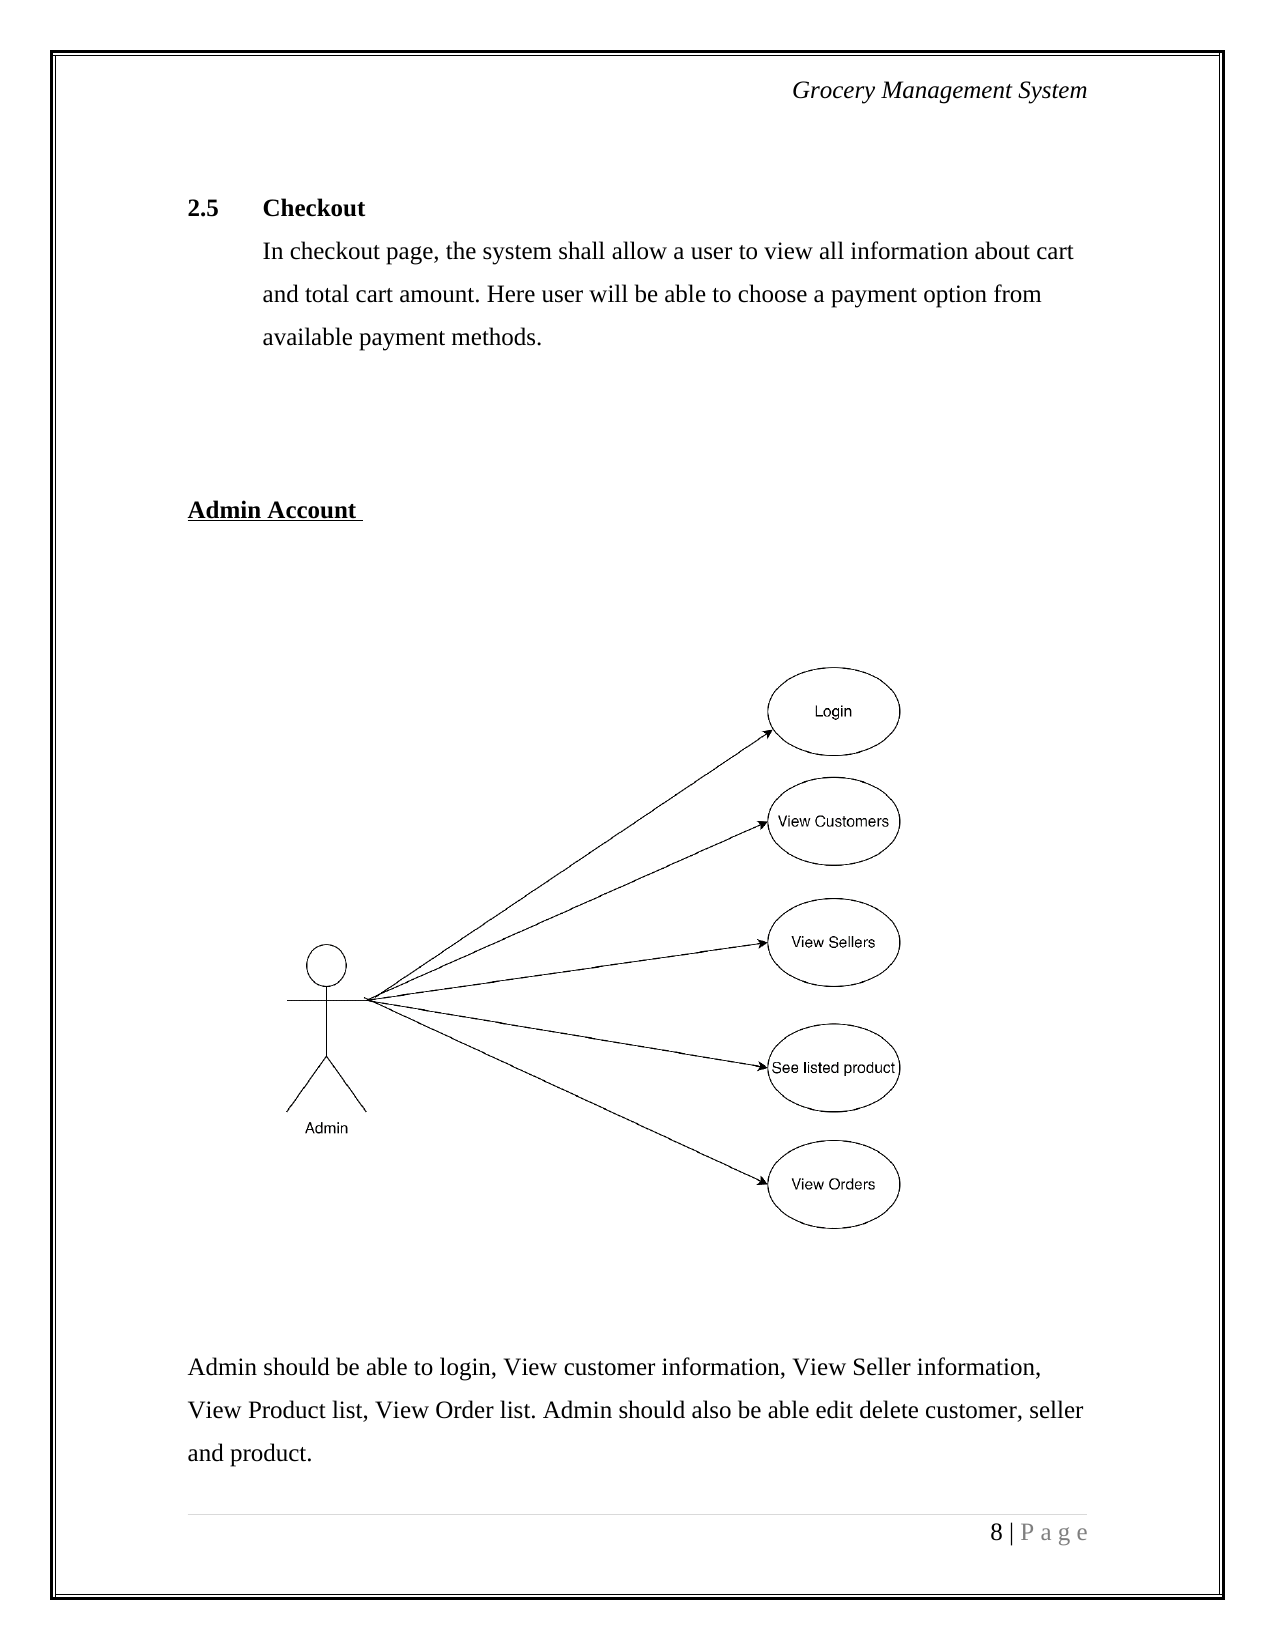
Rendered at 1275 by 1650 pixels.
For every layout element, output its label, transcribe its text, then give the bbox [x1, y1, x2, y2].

text Admin Account [187, 495, 1087, 524]
text 2.5 Checkout [187, 193, 1087, 222]
text Admin should be able to login, View customer information, View Seller information, View Product list, View Order list. Admin should also be able edit delete customer, seller and product. [187, 1352, 1087, 1467]
text In checkout page, the system shall allow a user to view all information about cart and total cart amount. Here user will be able to choose a payment option from available payment methods. [262, 236, 1087, 351]
picture [262, 624, 948, 1338]
